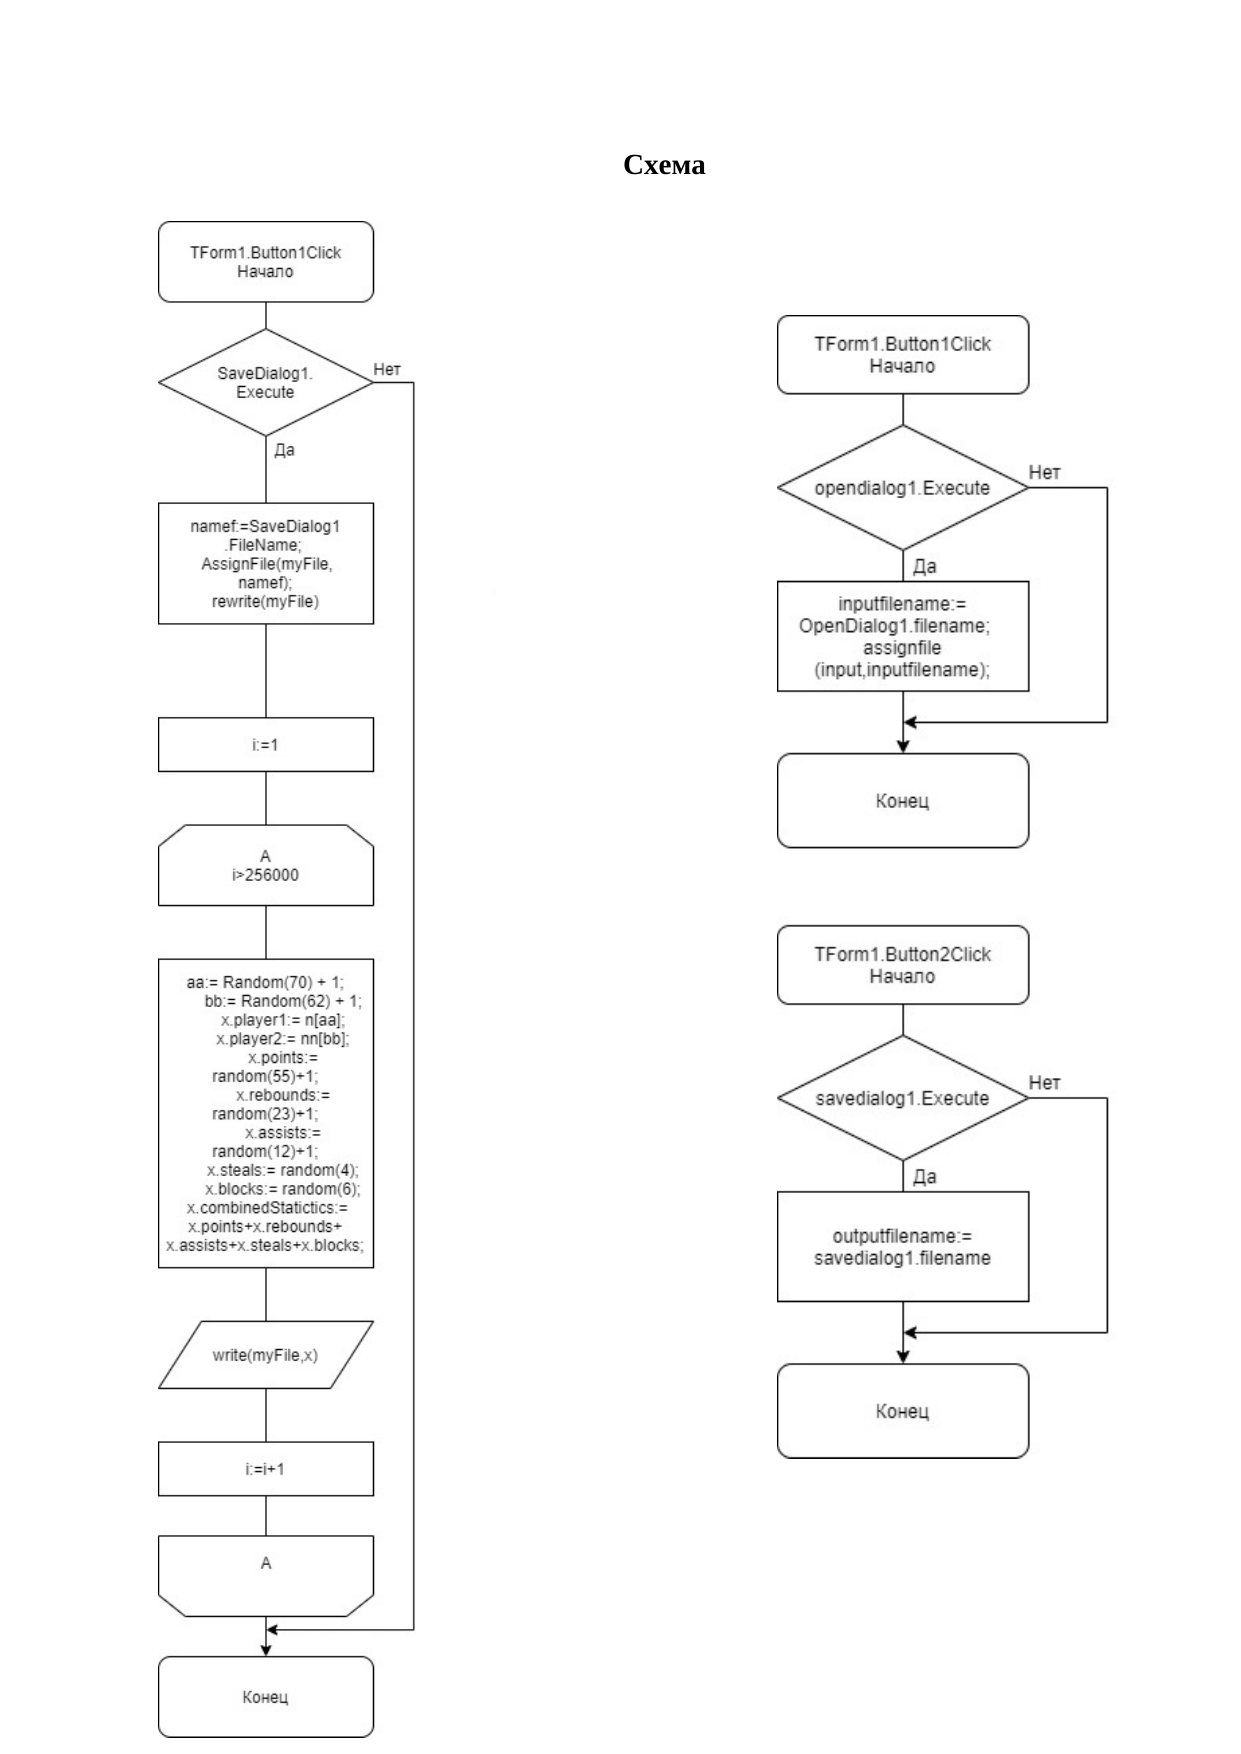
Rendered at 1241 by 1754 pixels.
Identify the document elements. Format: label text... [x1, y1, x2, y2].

text Схема [177, 147, 1152, 180]
picture [777, 315, 1121, 1459]
picture [158, 221, 545, 1738]
